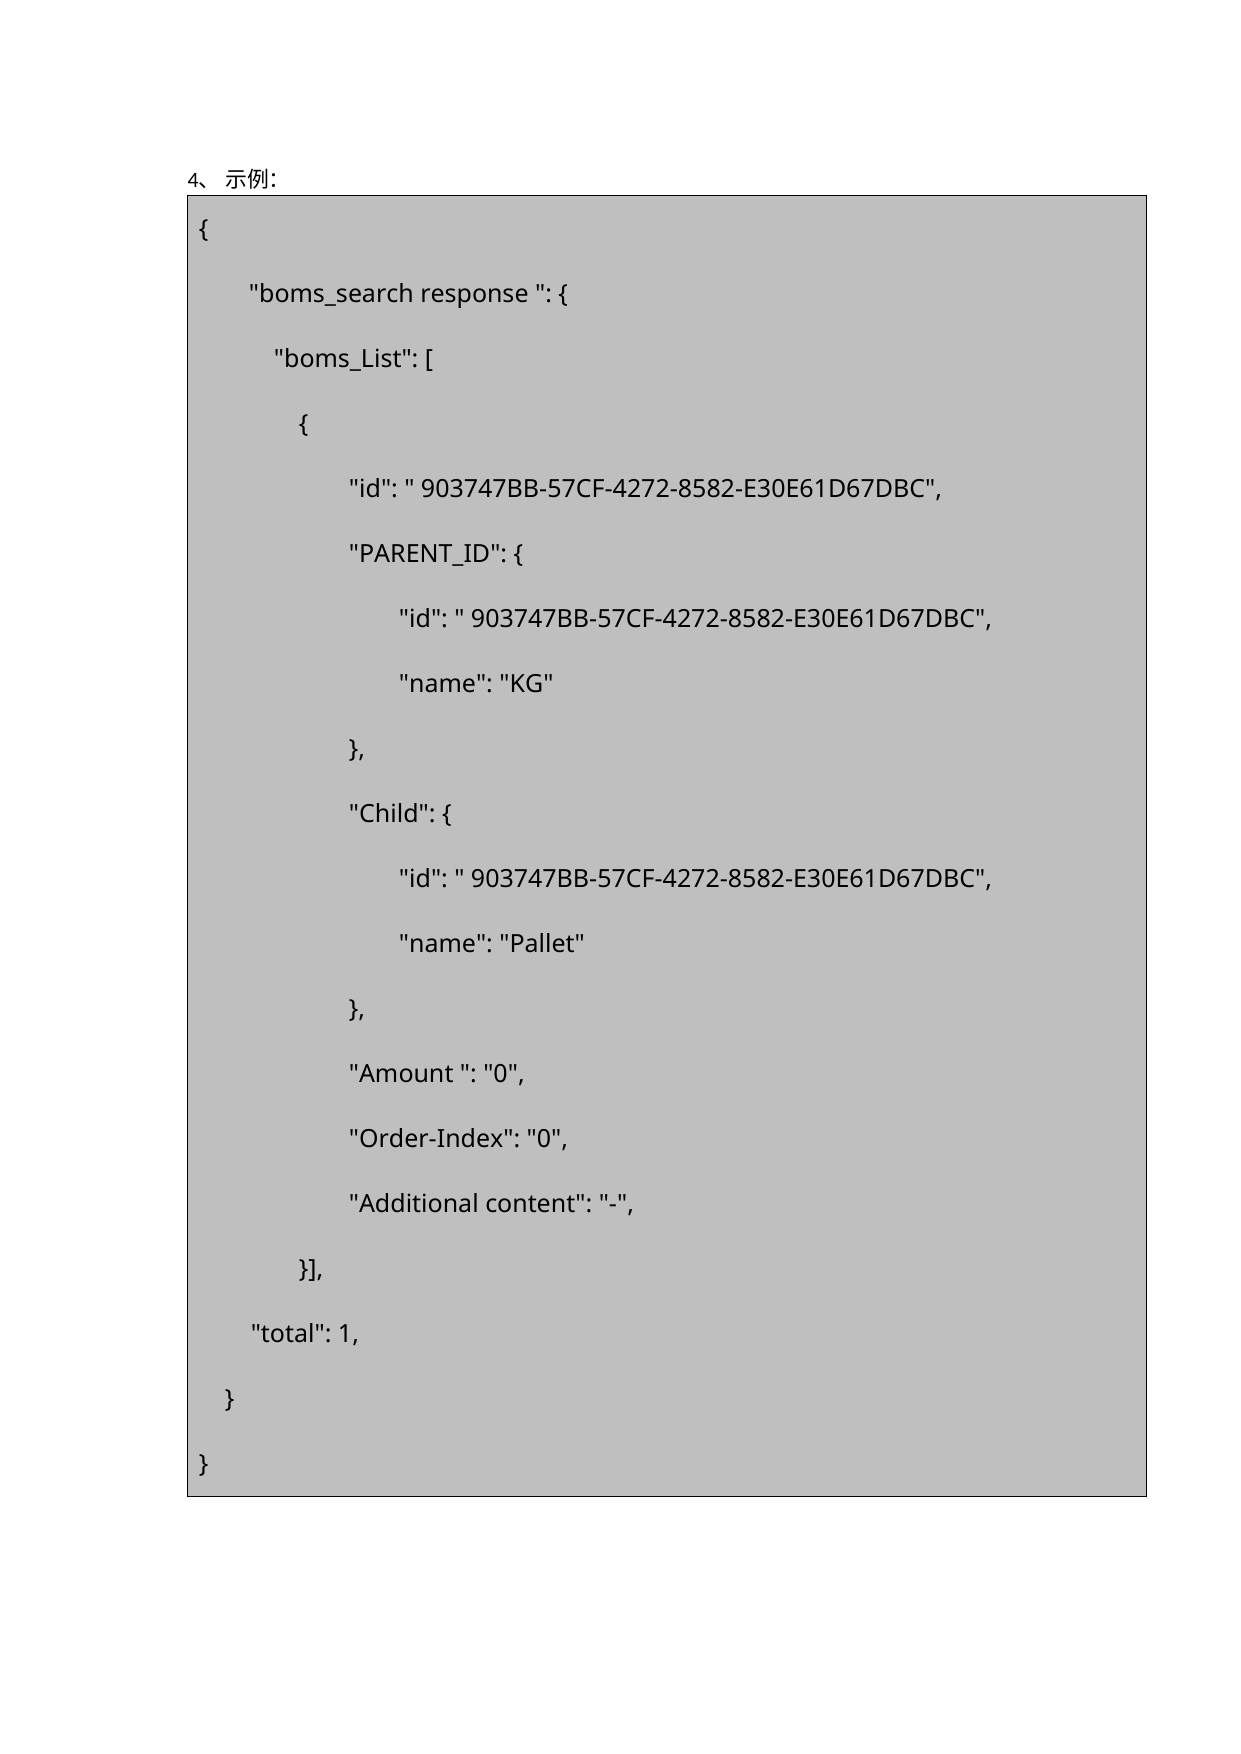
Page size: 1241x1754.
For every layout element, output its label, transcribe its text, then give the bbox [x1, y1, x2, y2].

list 示例： [187, 162, 1053, 194]
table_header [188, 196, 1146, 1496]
